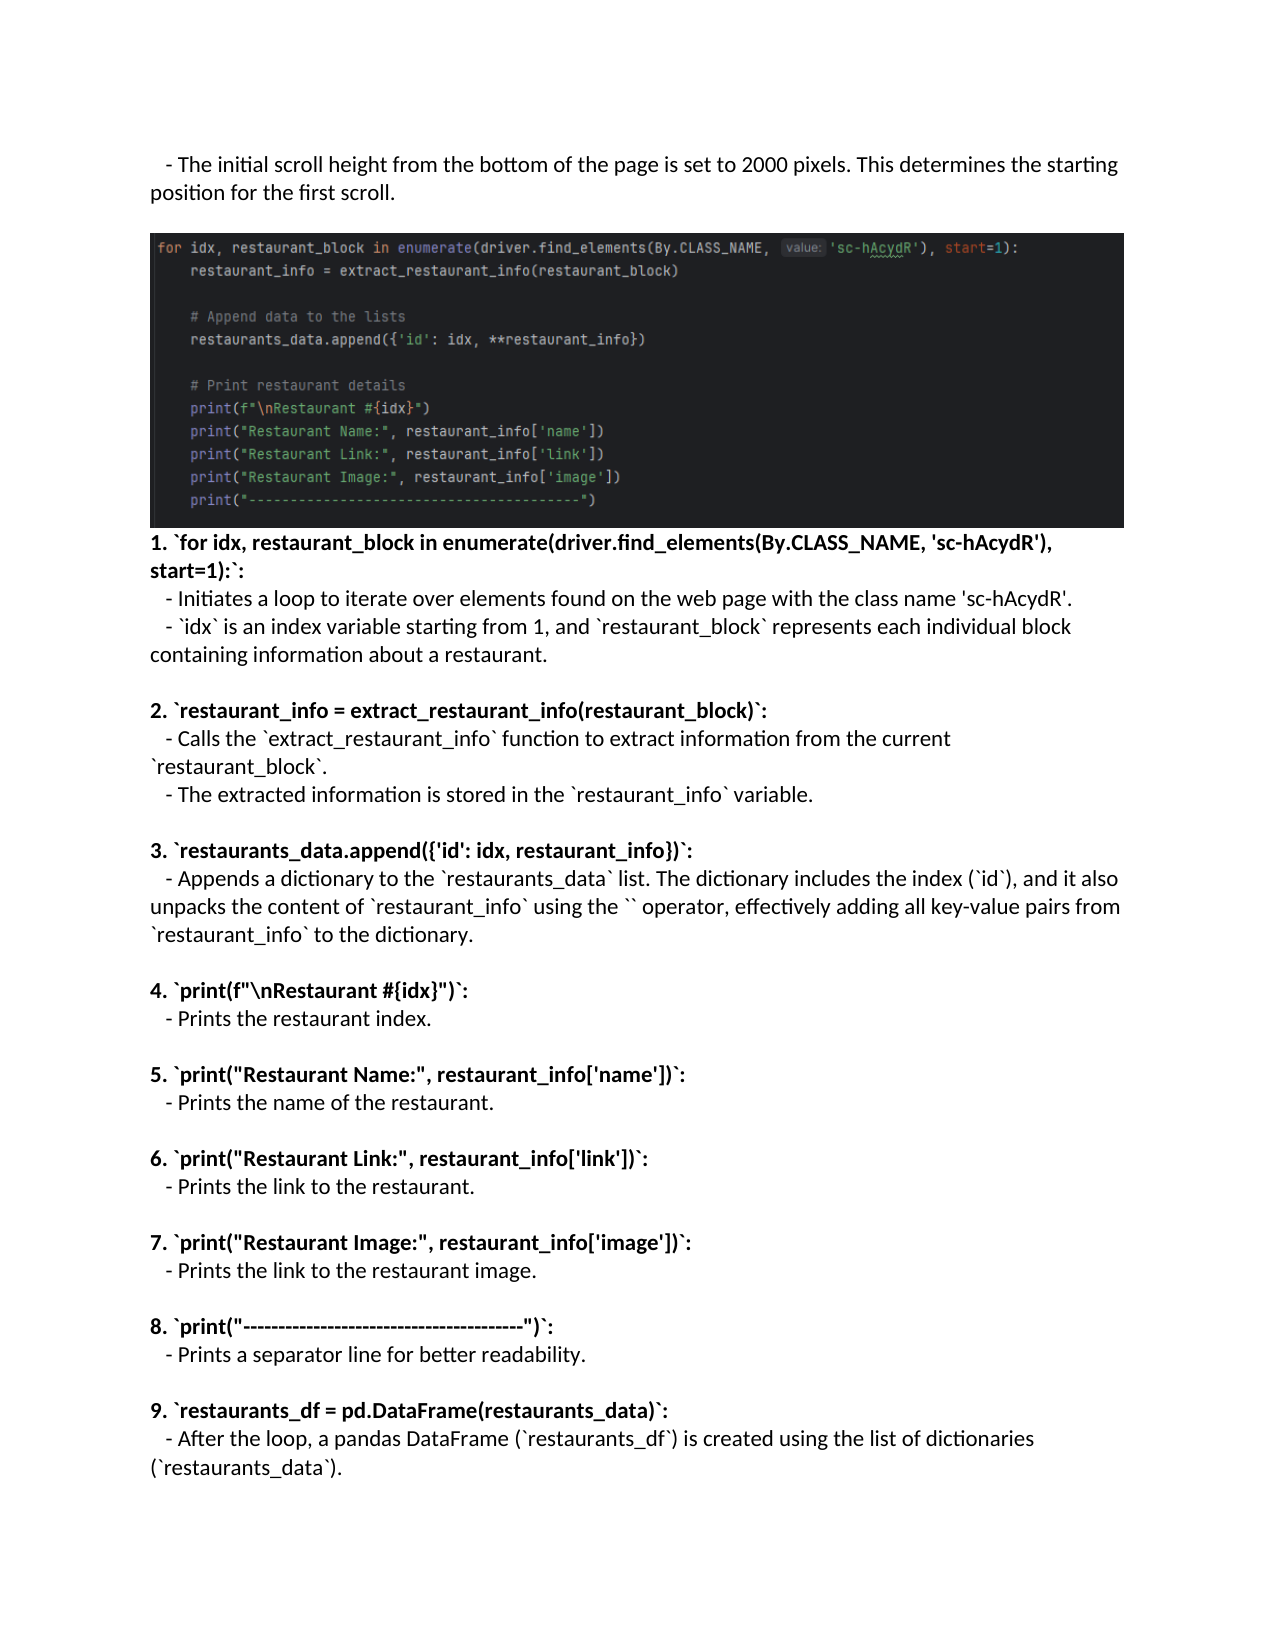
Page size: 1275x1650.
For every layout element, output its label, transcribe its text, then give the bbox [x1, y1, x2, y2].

picture [150, 233, 1124, 528]
text - The extracted information is stored in the `restaurant_info` variable. [150, 780, 1125, 808]
text 3. `restaurants_data.append({'id': idx, restaurant_info})`: [150, 836, 1125, 864]
text 4. `print(f"\nRestaurant #{idx}")`: [150, 976, 1125, 1004]
text - The initial scroll height from the bottom of the page is set to 2000 pixels. This determines the starting position for the first scroll. [150, 150, 1125, 206]
text - After the loop, a pandas DataFrame (`restaurants_df`) is created using the list of dictionaries (`restaurants_data`). [150, 1424, 1125, 1481]
text - Prints the name of the restaurant. [150, 1088, 1125, 1116]
text 1. `for idx, restaurant_block in enumerate(driver.find_elements(By.CLASS_NAME, 'sc-hAcydR'), start=1):`: [150, 528, 1125, 584]
text - Appends a dictionary to the `restaurants_data` list. The dictionary includes the index (`id`), and it also unpacks the content of `restaurant_info` using the `` operator, effectively adding all key-value pairs from `restaurant_info` to the dictionary. [150, 864, 1125, 948]
text 9. `restaurants_df = pd.DataFrame(restaurants_data)`: [150, 1397, 1125, 1424]
text - `idx` is an index variable starting from 1, and `restaurant_block` represents each individual block containing information about a restaurant. [150, 612, 1125, 668]
text - Prints the restaurant index. [150, 1004, 1125, 1032]
text 7. `print("Restaurant Image:", restaurant_info['image'])`: [150, 1228, 1125, 1256]
text 5. `print("Restaurant Name:", restaurant_info['name'])`: [150, 1060, 1125, 1088]
text - Prints the link to the restaurant. [150, 1172, 1125, 1200]
text - Prints a separator line for better readability. [150, 1341, 1125, 1368]
text - Prints the link to the restaurant image. [150, 1256, 1125, 1284]
text 8. `print("----------------------------------------")`: [150, 1312, 1125, 1341]
text 6. `print("Restaurant Link:", restaurant_info['link'])`: [150, 1144, 1125, 1172]
text 2. `restaurant_info = extract_restaurant_info(restaurant_block)`: [150, 696, 1125, 724]
text - Calls the `extract_restaurant_info` function to extract information from the current `restaurant_block`. [150, 724, 1125, 780]
text - Initiates a loop to iterate over elements found on the web page with the class name 'sc-hAcydR'. [150, 584, 1125, 612]
